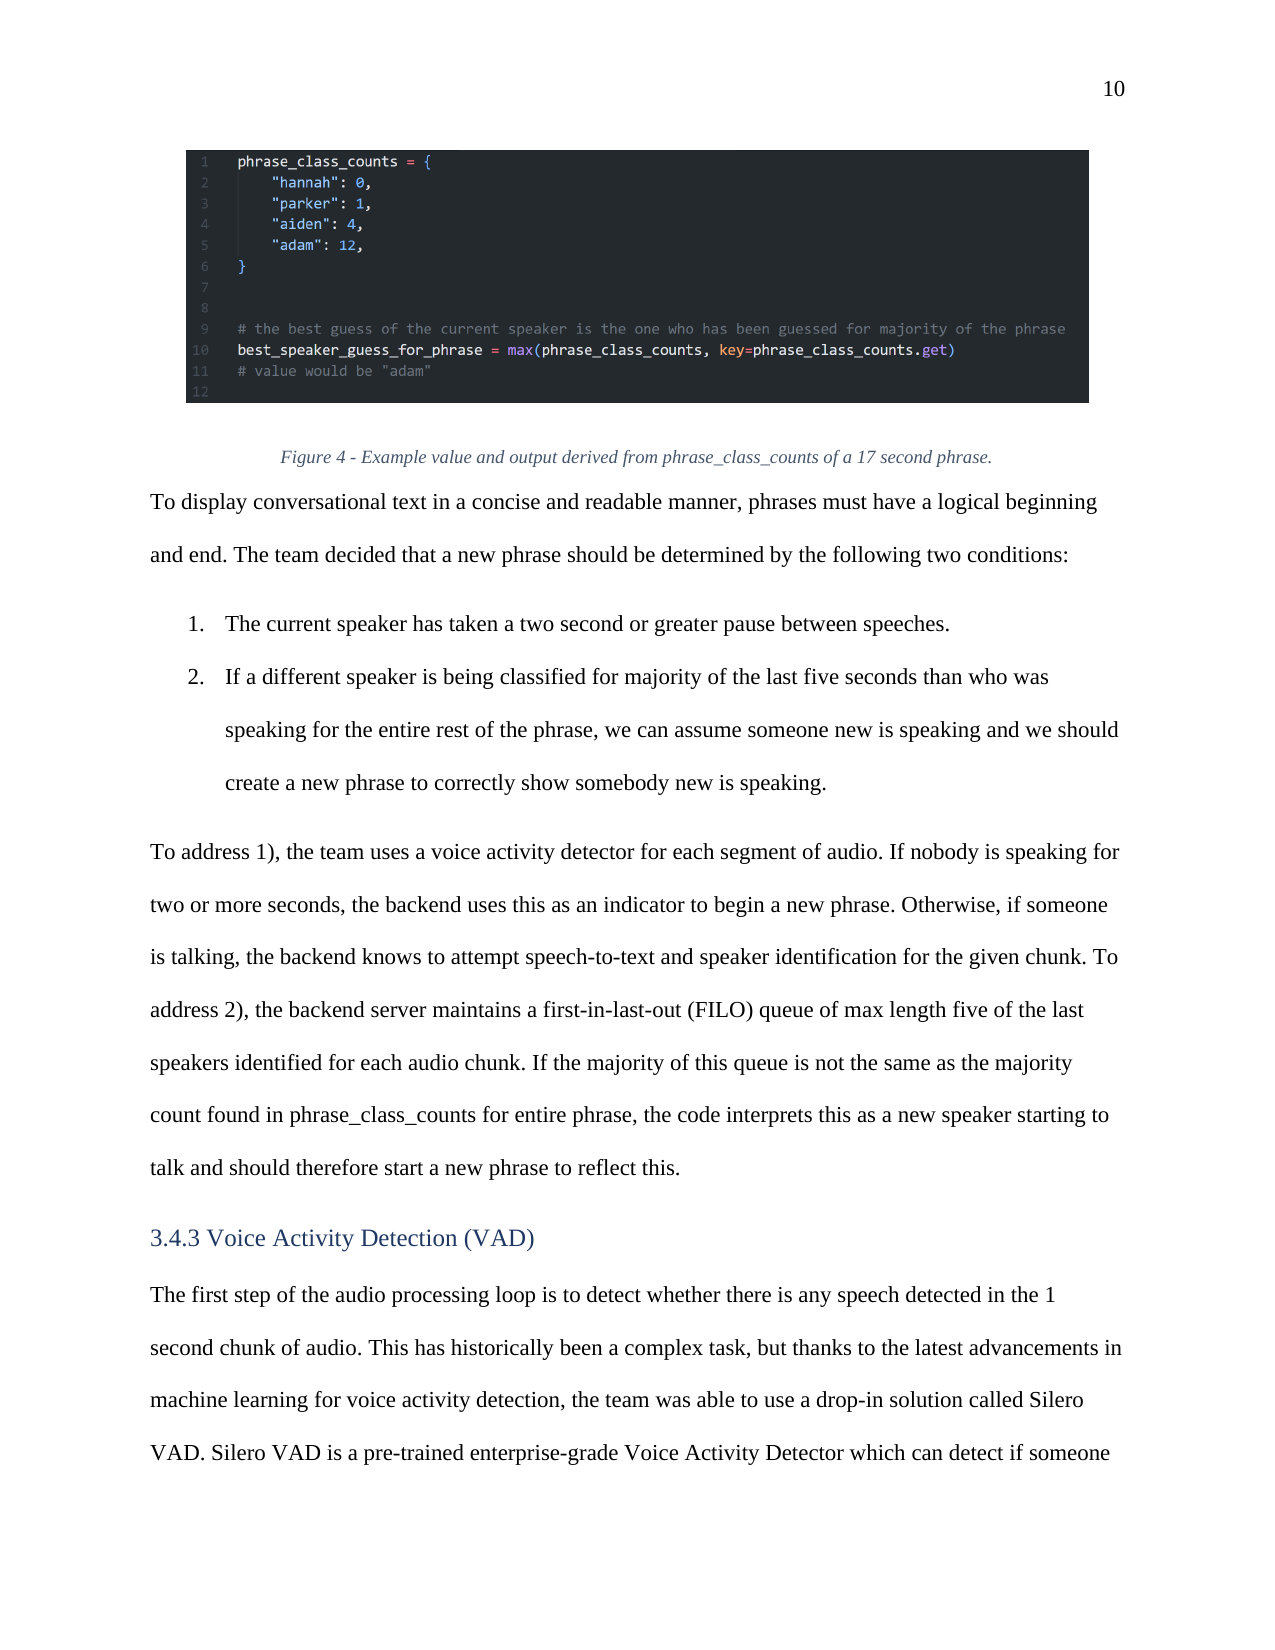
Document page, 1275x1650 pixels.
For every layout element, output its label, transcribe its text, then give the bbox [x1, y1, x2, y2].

text To display conversational text in a concise and readable manner, phrases must have a logical beginning and end. The team decided that a new phrase should be determined by the following two conditions: [150, 488, 1125, 567]
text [150, 1281, 1125, 1466]
subtitle 3.4.3 Voice Activity Detection (VAD) [150, 1223, 1125, 1252]
text Figure 4 - Example value and output derived from phrase_class_counts of a 17 second phrase. [150, 446, 1125, 467]
text To address 1), the team uses a voice activity detector for each segment of audio. If nobody is speaking for two or more seconds, the backend uses this as an indicator to begin a new phrase. Otherwise, if someone is talking, the backend knows to attempt speech-to-text and speaker identification for the given chunk. To address 2), the backend server maintains a first-in-last-out (FILO) queue of max length five of the last speakers identified for each audio chunk. If the majority of this queue is not the same as the majority count found in phrase_class_counts for entire phrase, the code interprets this as a new speaker starting to talk and should therefore start a new phrase to reflect this. [150, 838, 1125, 1181]
list The current speaker has taken a two second or greater pause between speeches. [187, 610, 1125, 637]
picture [186, 150, 1089, 403]
list If a different speaker is being classified for majority of the last five seconds than who was speaking for the entire rest of the phrase, we can assume someone new is speaking and we should create a new phrase to correctly show somebody new is speaking. [187, 663, 1125, 795]
